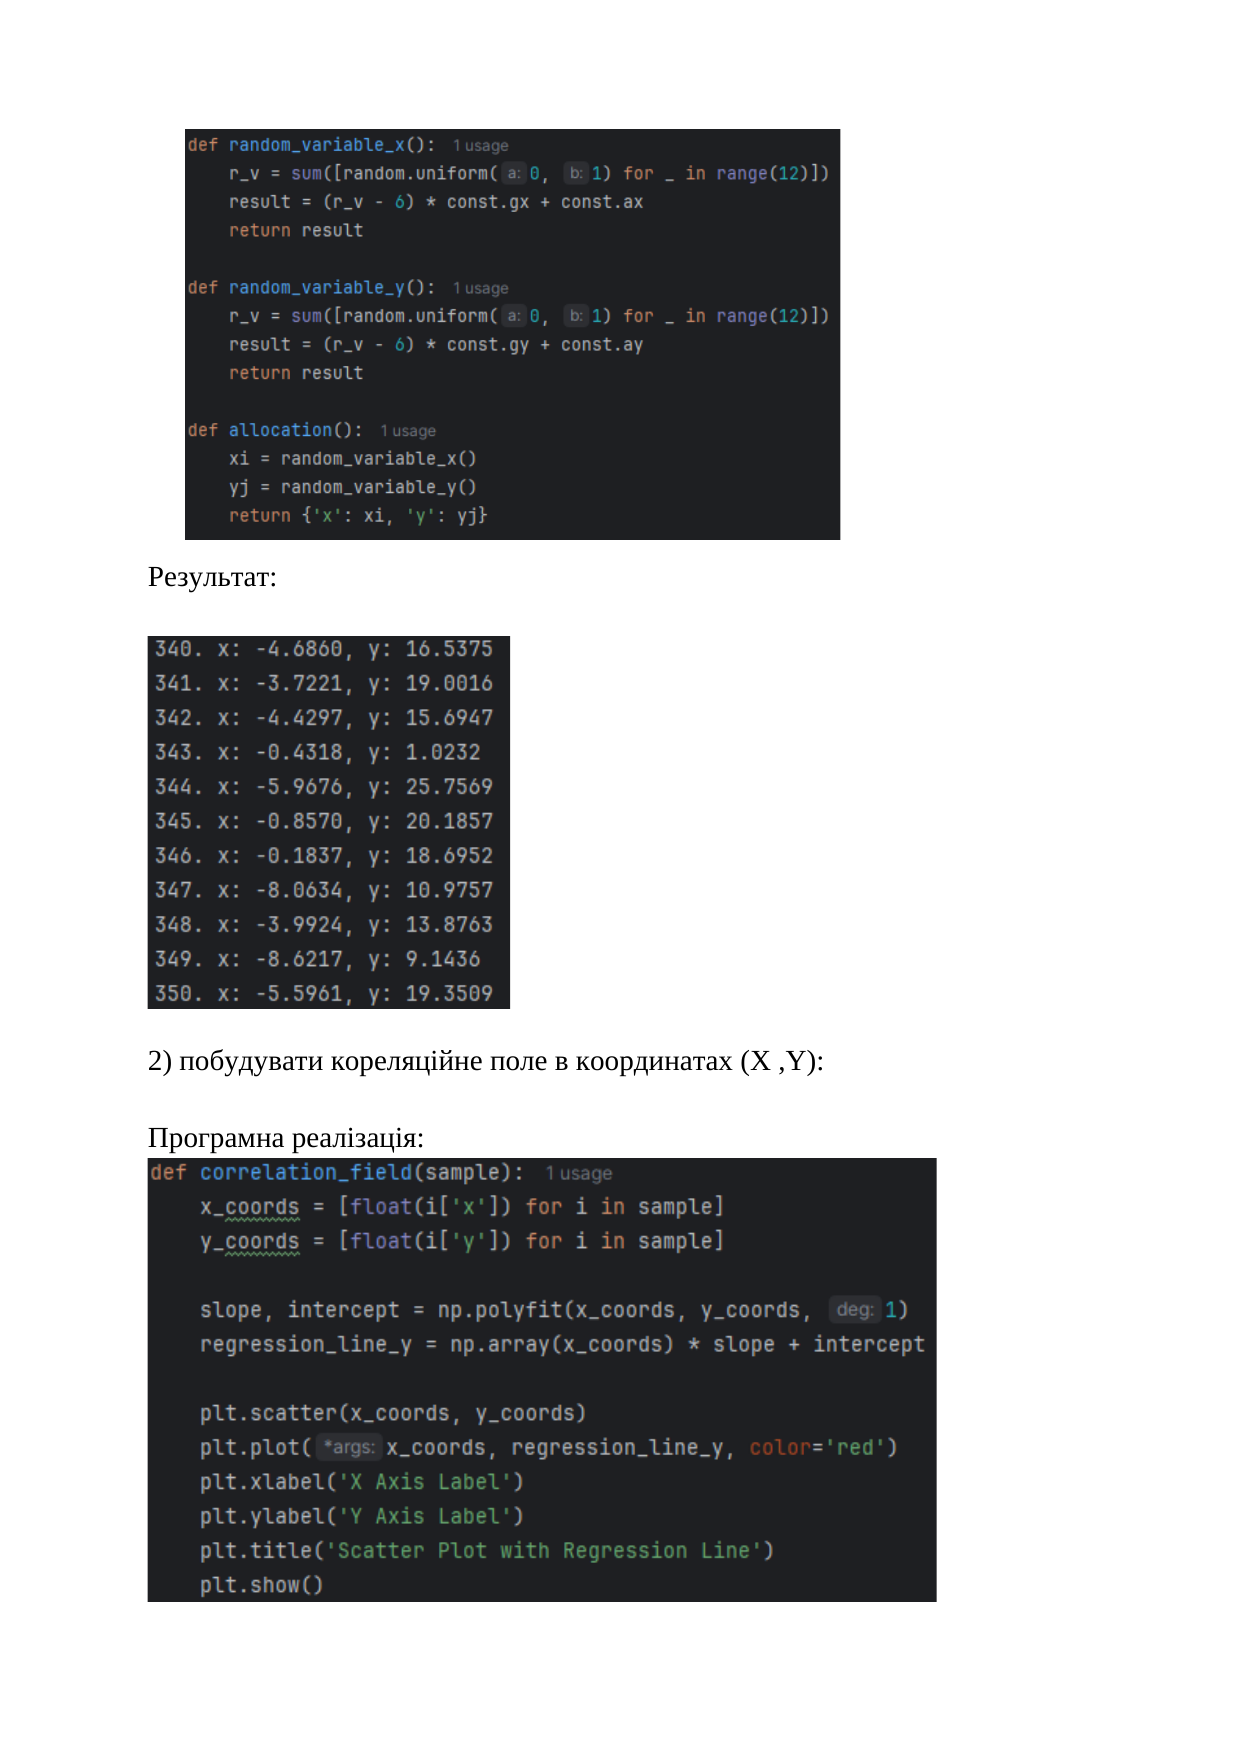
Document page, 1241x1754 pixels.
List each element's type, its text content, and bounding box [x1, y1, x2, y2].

picture [147, 636, 511, 1009]
text Результат: [148, 559, 1152, 593]
text 2) побудувати кореляційне поле в координатах (X ,Y): Програмна реалізація: [148, 1043, 1152, 1153]
picture [147, 1158, 937, 1602]
picture [185, 129, 841, 540]
